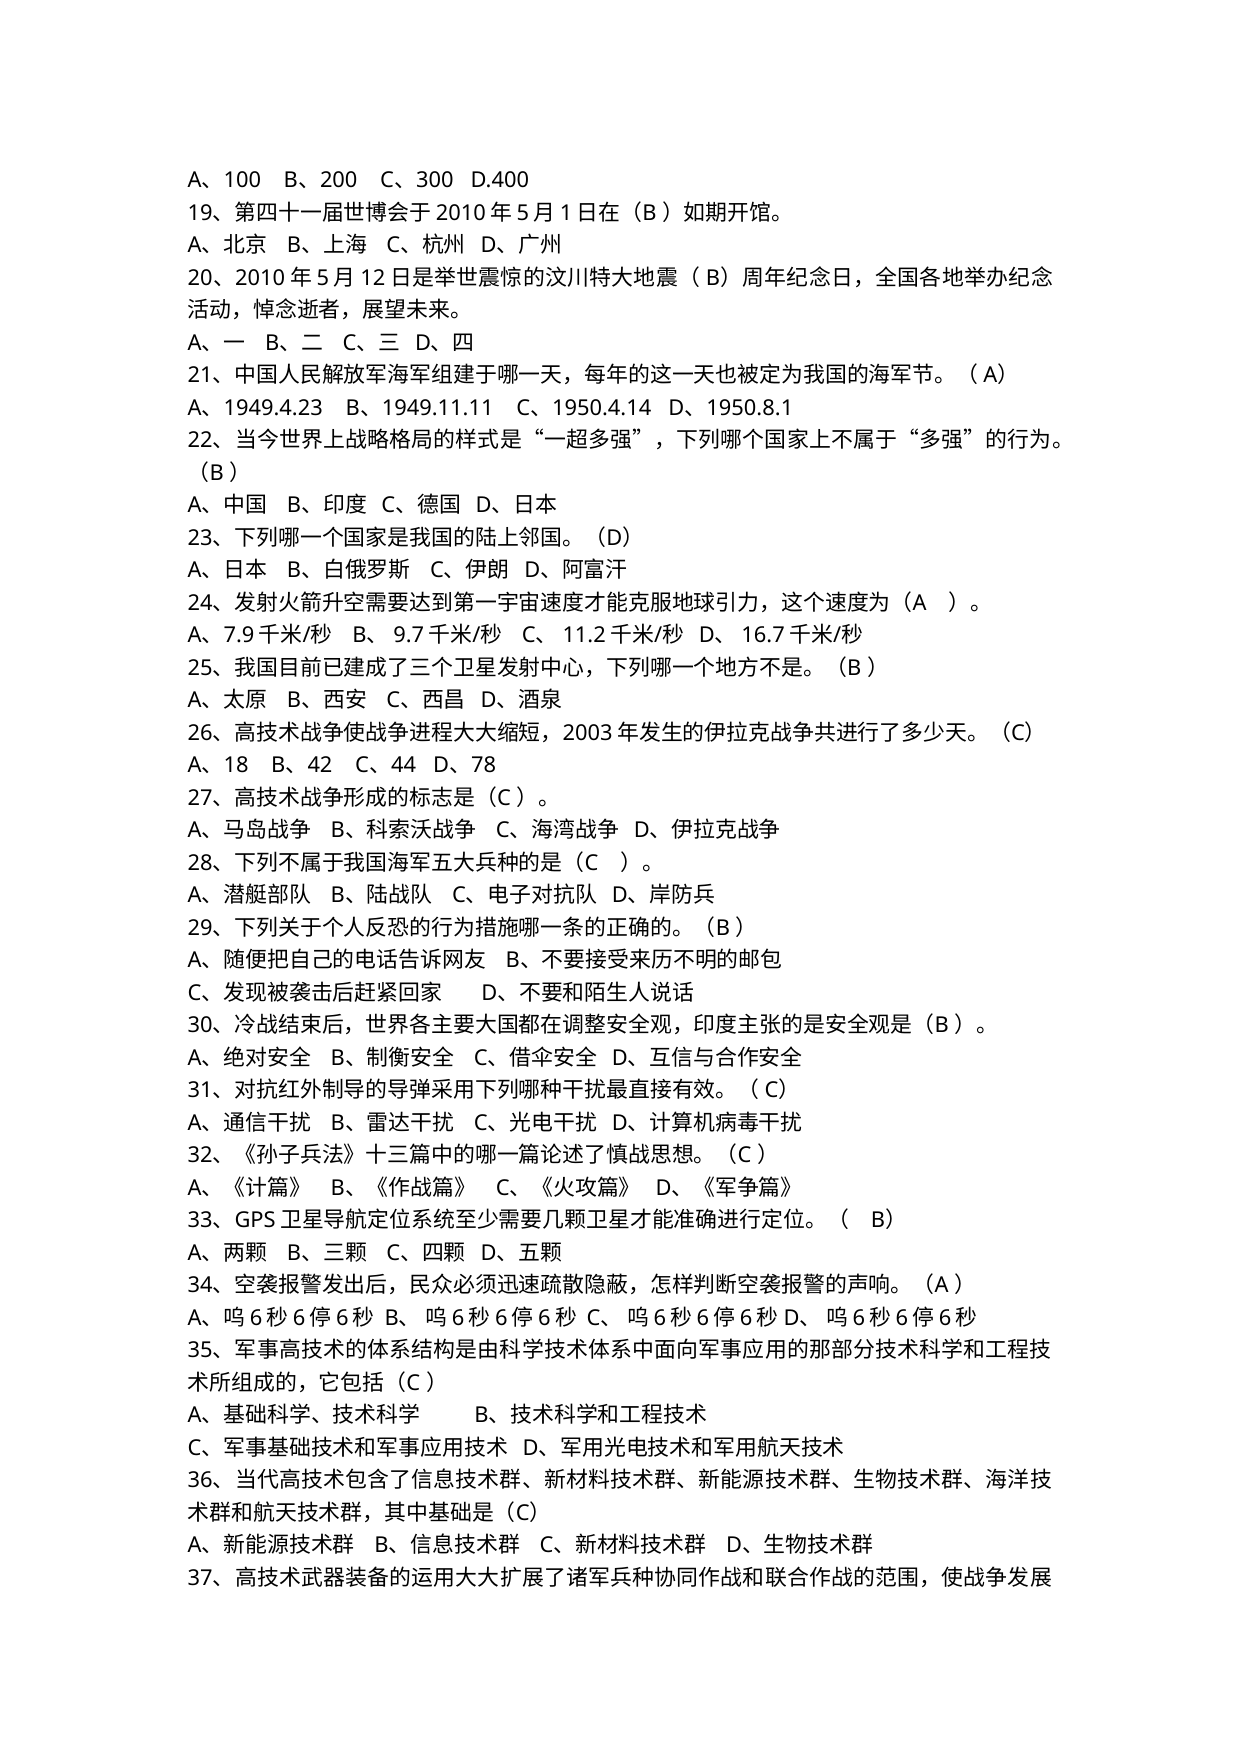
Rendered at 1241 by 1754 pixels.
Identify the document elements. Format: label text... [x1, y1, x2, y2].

text A、呜6秒6停6秒 B、 呜6秒6停6秒 C、 呜6秒6停6秒 D、 呜6秒6停6秒 [187, 1299, 1053, 1332]
text A、《计篇》 B、《作战篇》 C、《火攻篇》 D、《军争篇》 [187, 1169, 1053, 1202]
text 30、冷战结束后，世界各主要大国都在调整安全观，印度主张的是安全观是（B ）。 [187, 1007, 1053, 1039]
text A、一 B、二 C、三 D、四 [187, 324, 1053, 357]
text A、18 B、42 C、44 D、78 [187, 747, 1053, 779]
text 26、高技术战争使战争进程大大缩短，2003年发生的伊拉克战争共进行了多少天。（C） [187, 714, 1053, 747]
text 35、军事高技术的体系结构是由科学技术体系中面向军事应用的那部分技术科学和工程技术所组成的，它包括（C ） [187, 1332, 1053, 1397]
text 22、当今世界上战略格局的样式是“一超多强”，下列哪个国家上不属于“多强”的行为。（B ） [187, 422, 1053, 487]
text A、100 B、200 C、300 D.400 [187, 162, 1053, 194]
text A、日本 B、白俄罗斯 C、伊朗 D、阿富汗 [187, 552, 1053, 584]
text 25、我国目前已建成了三个卫星发射中心，下列哪一个地方不是。（B ） [187, 649, 1053, 682]
text 21、中国人民解放军海军组建于哪一天，每年的这一天也被定为我国的海军节。（ A） [187, 357, 1053, 389]
text 19、第四十一届世博会于2010年5月1日在（B ）如期开馆。 [187, 194, 1053, 227]
text A、绝对安全 B、制衡安全 C、借伞安全 D、互信与合作安全 [187, 1039, 1053, 1072]
text 28、下列不属于我国海军五大兵种的是（C ）。 [187, 844, 1053, 877]
text A、7.9千米/秒 B、 9.7千米/秒 C、 11.2千米/秒 D、 16.7千米/秒 [187, 617, 1053, 649]
text 36、当代高技术包含了信息技术群、新材料技术群、新能源技术群、生物技术群、海洋技术群和航天技术群，其中基础是（C） [187, 1462, 1053, 1527]
text A、新能源技术群 B、信息技术群 C、新材料技术群 D、生物技术群 [187, 1527, 1053, 1559]
text 23、下列哪一个国家是我国的陆上邻国。（D） [187, 519, 1053, 552]
text A、通信干扰 B、雷达干扰 C、光电干扰 D、计算机病毒干扰 [187, 1104, 1053, 1137]
text C、发现被袭击后赶紧回家 D、不要和陌生人说话 [187, 974, 1053, 1007]
text A、两颗 B、三颗 C、四颗 D、五颗 [187, 1234, 1053, 1267]
text A、马岛战争 B、科索沃战争 C、海湾战争 D、伊拉克战争 [187, 812, 1053, 844]
text A、潜艇部队 B、陆战队 C、电子对抗队 D、岸防兵 [187, 877, 1053, 909]
text A、北京 B、上海 C、杭州 D、广州 [187, 227, 1053, 259]
text 32、《孙子兵法》十三篇中的哪一篇论述了慎战思想。（C ） [187, 1137, 1053, 1169]
text C、军事基础技术和军事应用技术 D、军用光电技术和军用航天技术 [187, 1429, 1053, 1462]
text 27、高技术战争形成的标志是（C ）。 [187, 779, 1053, 812]
text 29、下列关于个人反恐的行为措施哪一条的正确的。（B ） [187, 909, 1053, 942]
text A、随便把自己的电话告诉网友 B、不要接受来历不明的邮包 [187, 942, 1053, 974]
text A、1949.4.23 B、1949.11.11 C、1950.4.14 D、1950.8.1 [187, 389, 1053, 422]
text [187, 1559, 1053, 1592]
text 33、GPS卫星导航定位系统至少需要几颗卫星才能准确进行定位。（ B） [187, 1202, 1053, 1234]
text A、基础科学、技术科学 B、技术科学和工程技术 [187, 1397, 1053, 1429]
text A、中国 B、印度 C、德国 D、日本 [187, 487, 1053, 519]
text 24、发射火箭升空需要达到第一宇宙速度才能克服地球引力，这个速度为（A ）。 [187, 584, 1053, 617]
text 34、空袭报警发出后，民众必须迅速疏散隐蔽，怎样判断空袭报警的声响。（A ） [187, 1267, 1053, 1299]
text 20、2010年5月12日是举世震惊的汶川特大地震（ B）周年纪念日，全国各地举办纪念活动，悼念逝者，展望未来。 [187, 259, 1053, 324]
text A、太原 B、西安 C、西昌 D、酒泉 [187, 682, 1053, 714]
text 31、对抗红外制导的导弹采用下列哪种干扰最直接有效。（ C） [187, 1072, 1053, 1104]
